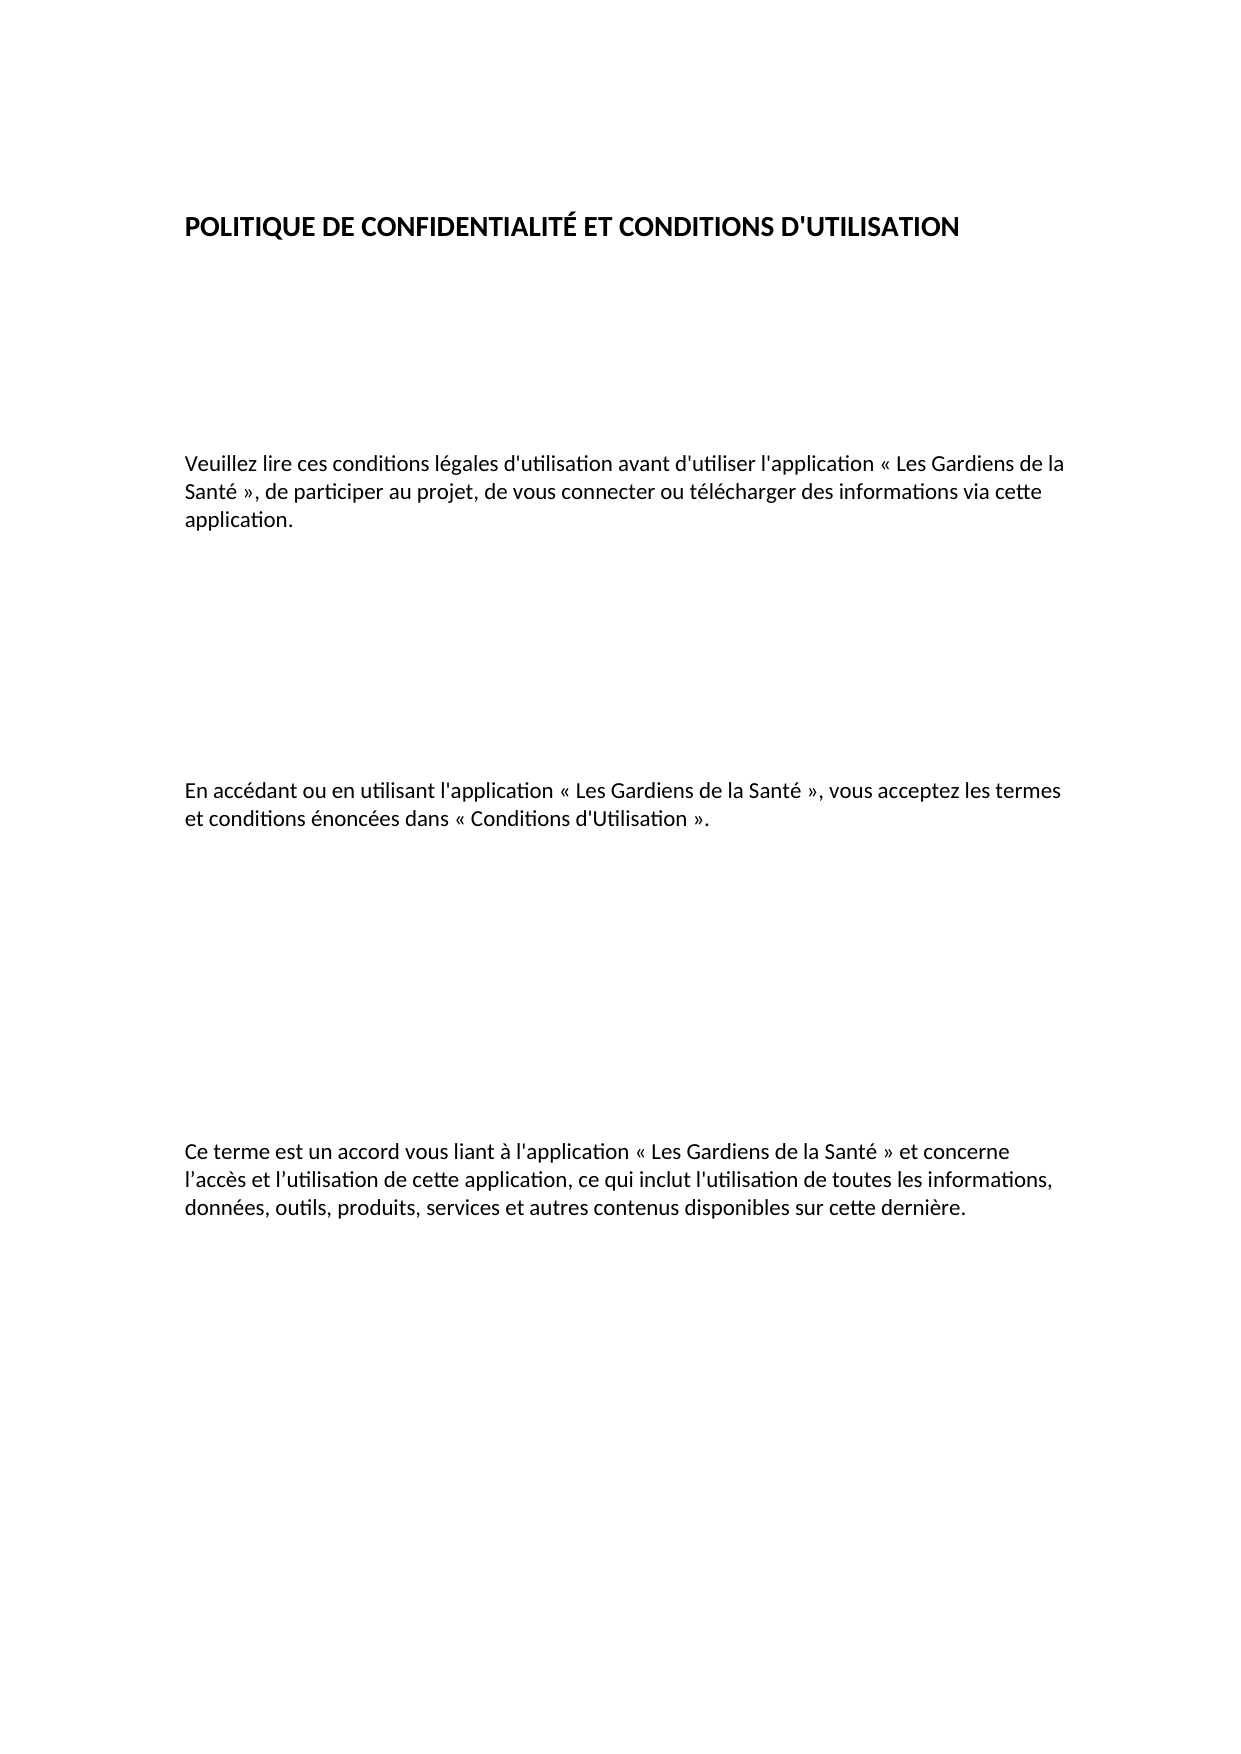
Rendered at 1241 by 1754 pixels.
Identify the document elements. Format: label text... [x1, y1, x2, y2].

table_cell Veuillez lire ces conditions légales d'utilisation avant d'utiliser l'application « Les Gardiens de la Santé », de participer au projet, de vous connecter ou télécharger des informations via cette application. [177, 304, 1079, 679]
table_header POLITIQUE DE CONFIDENTIALITÉ ET CONDITIONS D'UTILISATION [177, 148, 1079, 304]
table_cell Ce terme est un accord vous liant à l'application « Les Gardiens de la Santé » et concerne l’accès et l’utilisation de cette application, ce qui inclut l'utilisation de toutes les informations, données, outils, produits, services et autres contenus disponibles sur cette dernière. [177, 929, 1079, 1429]
table_cell En accédant ou en utilisant l'application « Les Gardiens de la Santé », vous acceptez les termes et conditions énoncées dans « Conditions d'Utilisation ». [177, 679, 1079, 929]
